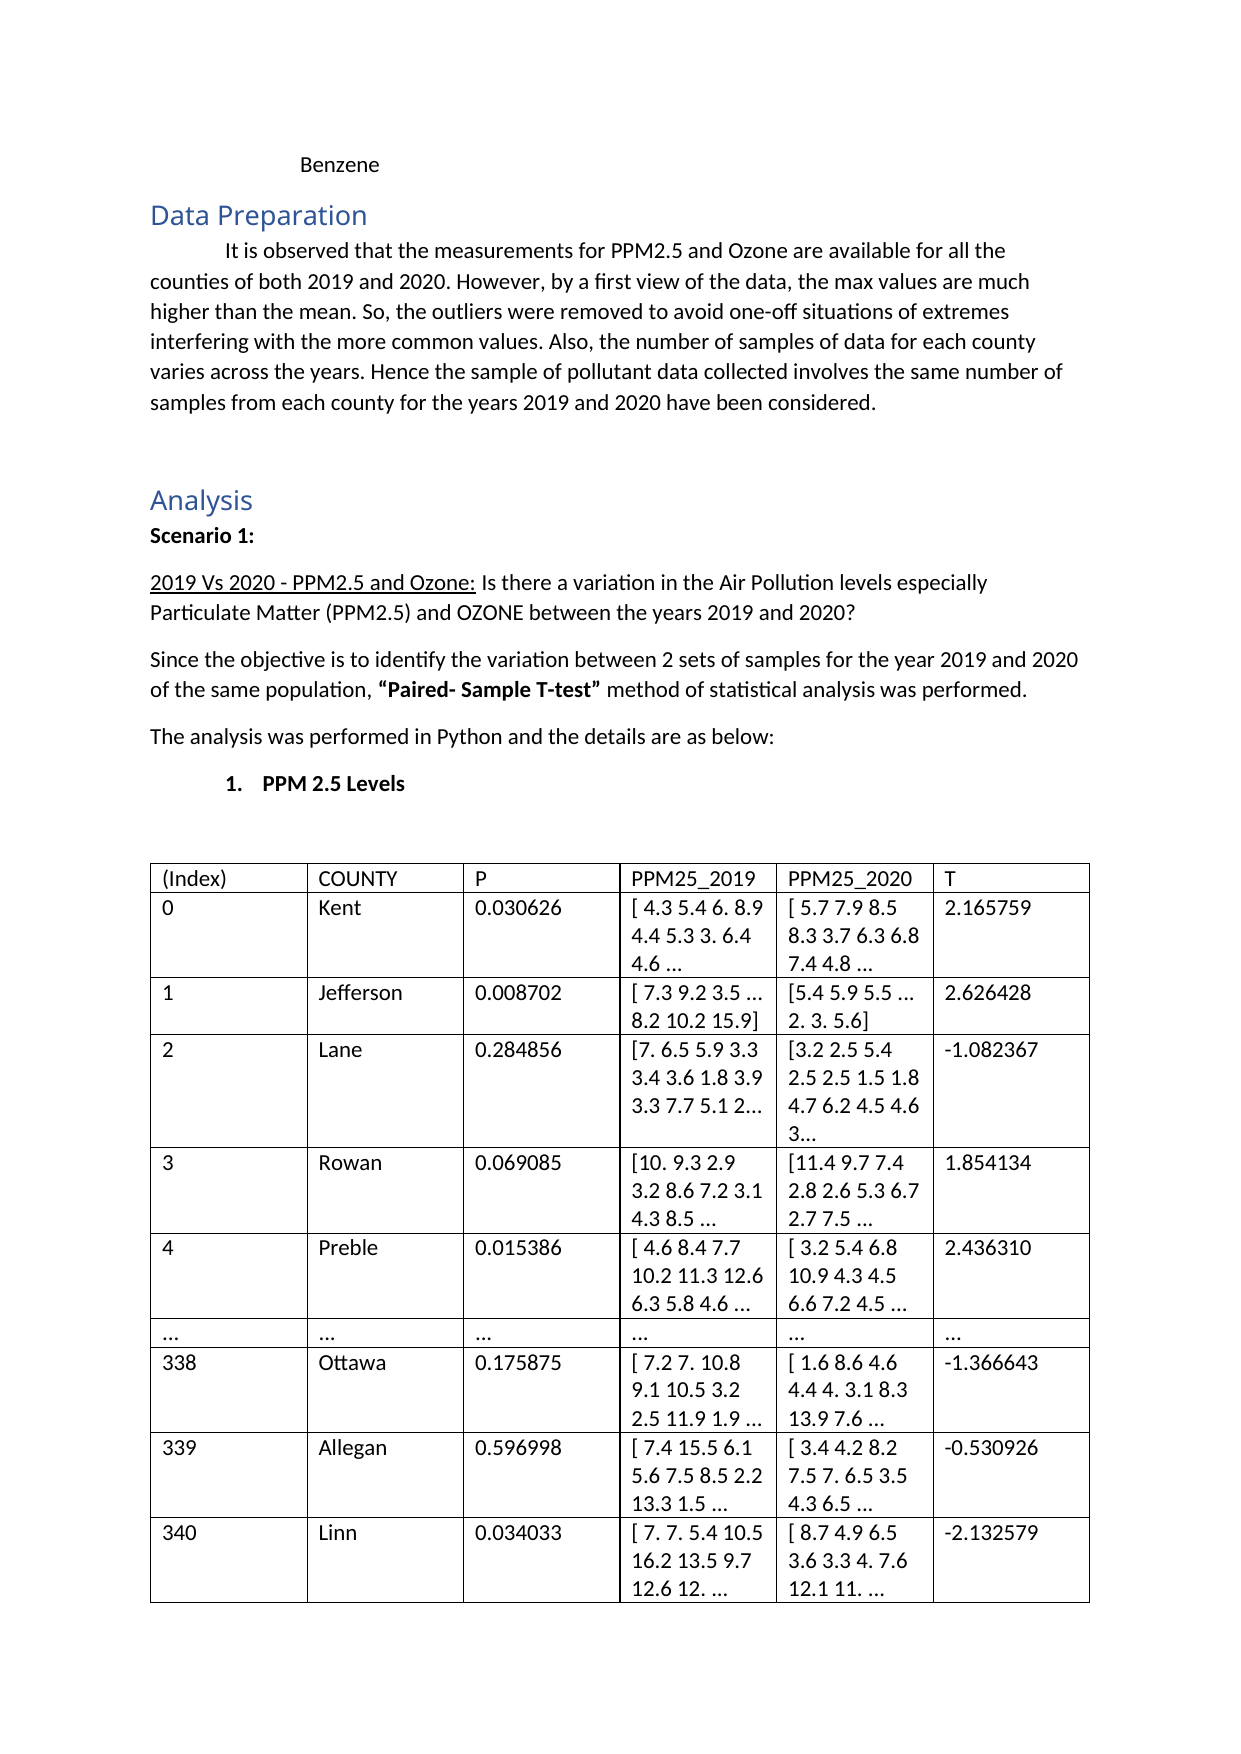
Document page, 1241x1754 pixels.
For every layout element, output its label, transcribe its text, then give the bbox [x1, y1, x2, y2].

table_cell Allegan [308, 1433, 463, 1517]
text The analysis was performed in Python and the details are as below: [150, 722, 1090, 750]
table_cell 0.030626 [464, 893, 619, 977]
table_cell -1.366643 [934, 1348, 1089, 1432]
table_header COUNTY [308, 864, 463, 892]
table_cell 340 [151, 1518, 307, 1602]
table_cell 0 [151, 893, 307, 977]
table_cell 0.284856 [464, 1035, 619, 1147]
table_header PPM25_2019 [621, 864, 776, 892]
table_cell 339 [151, 1433, 307, 1517]
table_cell [ 3.4 4.2 8.2 7.5 7. 6.5 3.5 4.3 6.5 ... [777, 1433, 933, 1517]
table_cell 4 [151, 1234, 307, 1317]
table_cell [11.4 9.7 7.4 2.8 2.6 5.3 6.7 2.7 7.5 ... [777, 1148, 933, 1232]
table_cell 2.436310 [934, 1234, 1089, 1317]
table_cell Lane [308, 1035, 463, 1147]
table_cell [ 3.2 5.4 6.8 10.9 4.3 4.5 6.6 7.2 4.5 ... [777, 1234, 933, 1317]
table_cell ... [151, 1319, 307, 1347]
table_cell 1 [151, 978, 307, 1034]
table_cell [ 8.7 4.9 6.5 3.6 3.3 4. 7.6 12.1 11. ... [777, 1518, 933, 1602]
table_header T [934, 864, 1089, 892]
table_header PPM25_2020 [777, 864, 933, 892]
table_cell -2.132579 [934, 1518, 1089, 1602]
table_cell [ 7.4 15.5 6.1 5.6 7.5 8.5 2.2 13.3 1.5 ... [621, 1433, 776, 1517]
list PPM 2.5 Levels [225, 769, 1090, 797]
table_cell [ 7.2 7. 10.8 9.1 10.5 3.2 2.5 11.9 1.9 ... [621, 1348, 776, 1432]
table_cell [ 7. 7. 5.4 10.5 16.2 13.5 9.7 12.6 12. ... [621, 1518, 776, 1602]
text Since the objective is to identify the variation between 2 sets of samples for the year 2019 and 2020 of the same population, “Paired- Sample T-test” method of statistical analysis was performed. [150, 645, 1090, 703]
table_cell [3.2 2.5 5.4 2.5 2.5 1.5 1.8 4.7 6.2 4.5 4.6 3... [777, 1035, 933, 1147]
table_cell ... [621, 1319, 776, 1347]
table_cell ... [777, 1319, 933, 1347]
table_cell ... [934, 1319, 1089, 1347]
text 2019 Vs 2020 - PPM2.5 and Ozone: Is there a variation in the Air Pollution levels especially Particulate Matter (PPM2.5) and OZONE between the years 2019 and 2020? [150, 568, 1090, 626]
text It is observed that the measurements for PPM2.5 and Ozone are available for all the counties of both 2019 and 2020. However, by a first view of the data, the max values are much higher than the mean. So, the outliers were removed to avoid one-off situations of extremes interfering with the more common values. Also, the number of samples of data for each county varies across the years. Hence the sample of pollutant data collected involves the same number of samples from each county for the years 2019 and 2020 have been considered. [150, 237, 1090, 416]
table_cell Preble [308, 1234, 463, 1317]
table_cell 0.008702 [464, 978, 619, 1034]
table_cell 0.175875 [464, 1348, 619, 1432]
table_cell [10. 9.3 2.9 3.2 8.6 7.2 3.1 4.3 8.5 ... [621, 1148, 776, 1232]
table_cell ... [464, 1319, 619, 1347]
table_cell [ 7.3 9.2 3.5 ... 8.2 10.2 15.9] [621, 978, 776, 1034]
table_cell ... [308, 1319, 463, 1347]
table_cell 0.015386 [464, 1234, 619, 1317]
table_cell 338 [151, 1348, 307, 1432]
table_cell -0.530926 [934, 1433, 1089, 1517]
table_cell Rowan [308, 1148, 463, 1232]
table_cell Linn [308, 1518, 463, 1602]
table_header (Index) [151, 864, 307, 892]
table_cell Jefferson [308, 978, 463, 1034]
table_cell 2 [151, 1035, 307, 1147]
table_cell [ 4.3 5.4 6. 8.9 4.4 5.3 3. 6.4 4.6 ... [621, 893, 776, 977]
table_cell [ 5.7 7.9 8.5 8.3 3.7 6.3 6.8 7.4 4.8 ... [777, 893, 933, 977]
table_cell 3 [151, 1148, 307, 1232]
table_cell 1.854134 [934, 1148, 1089, 1232]
table_cell -1.082367 [934, 1035, 1089, 1147]
table_cell Kent [308, 893, 463, 977]
table_cell [ 1.6 8.6 4.6 4.4 4. 3.1 8.3 13.9 7.6 ... [777, 1348, 933, 1432]
table_cell 2.626428 [934, 978, 1089, 1034]
table_cell Ottawa [308, 1348, 463, 1432]
text Scenario 1: [150, 521, 1090, 549]
table_cell [ 4.6 8.4 7.7 10.2 11.3 12.6 6.3 5.8 4.6 ... [621, 1234, 776, 1317]
table_cell [7. 6.5 5.9 3.3 3.4 3.6 1.8 3.9 3.3 7.7 5.1 2... [621, 1035, 776, 1147]
table_cell 2.165759 [934, 893, 1089, 977]
table_cell [5.4 5.9 5.5 ... 2. 3. 5.6] [777, 978, 933, 1034]
subtitle Analysis [150, 481, 1090, 518]
table_header P [464, 864, 619, 892]
subtitle Data Preparation [150, 197, 1090, 234]
table_cell 0.596998 [464, 1433, 619, 1517]
table_cell 0.034033 [464, 1518, 619, 1602]
text Benzene [300, 150, 1090, 178]
table_cell 0.069085 [464, 1148, 619, 1232]
